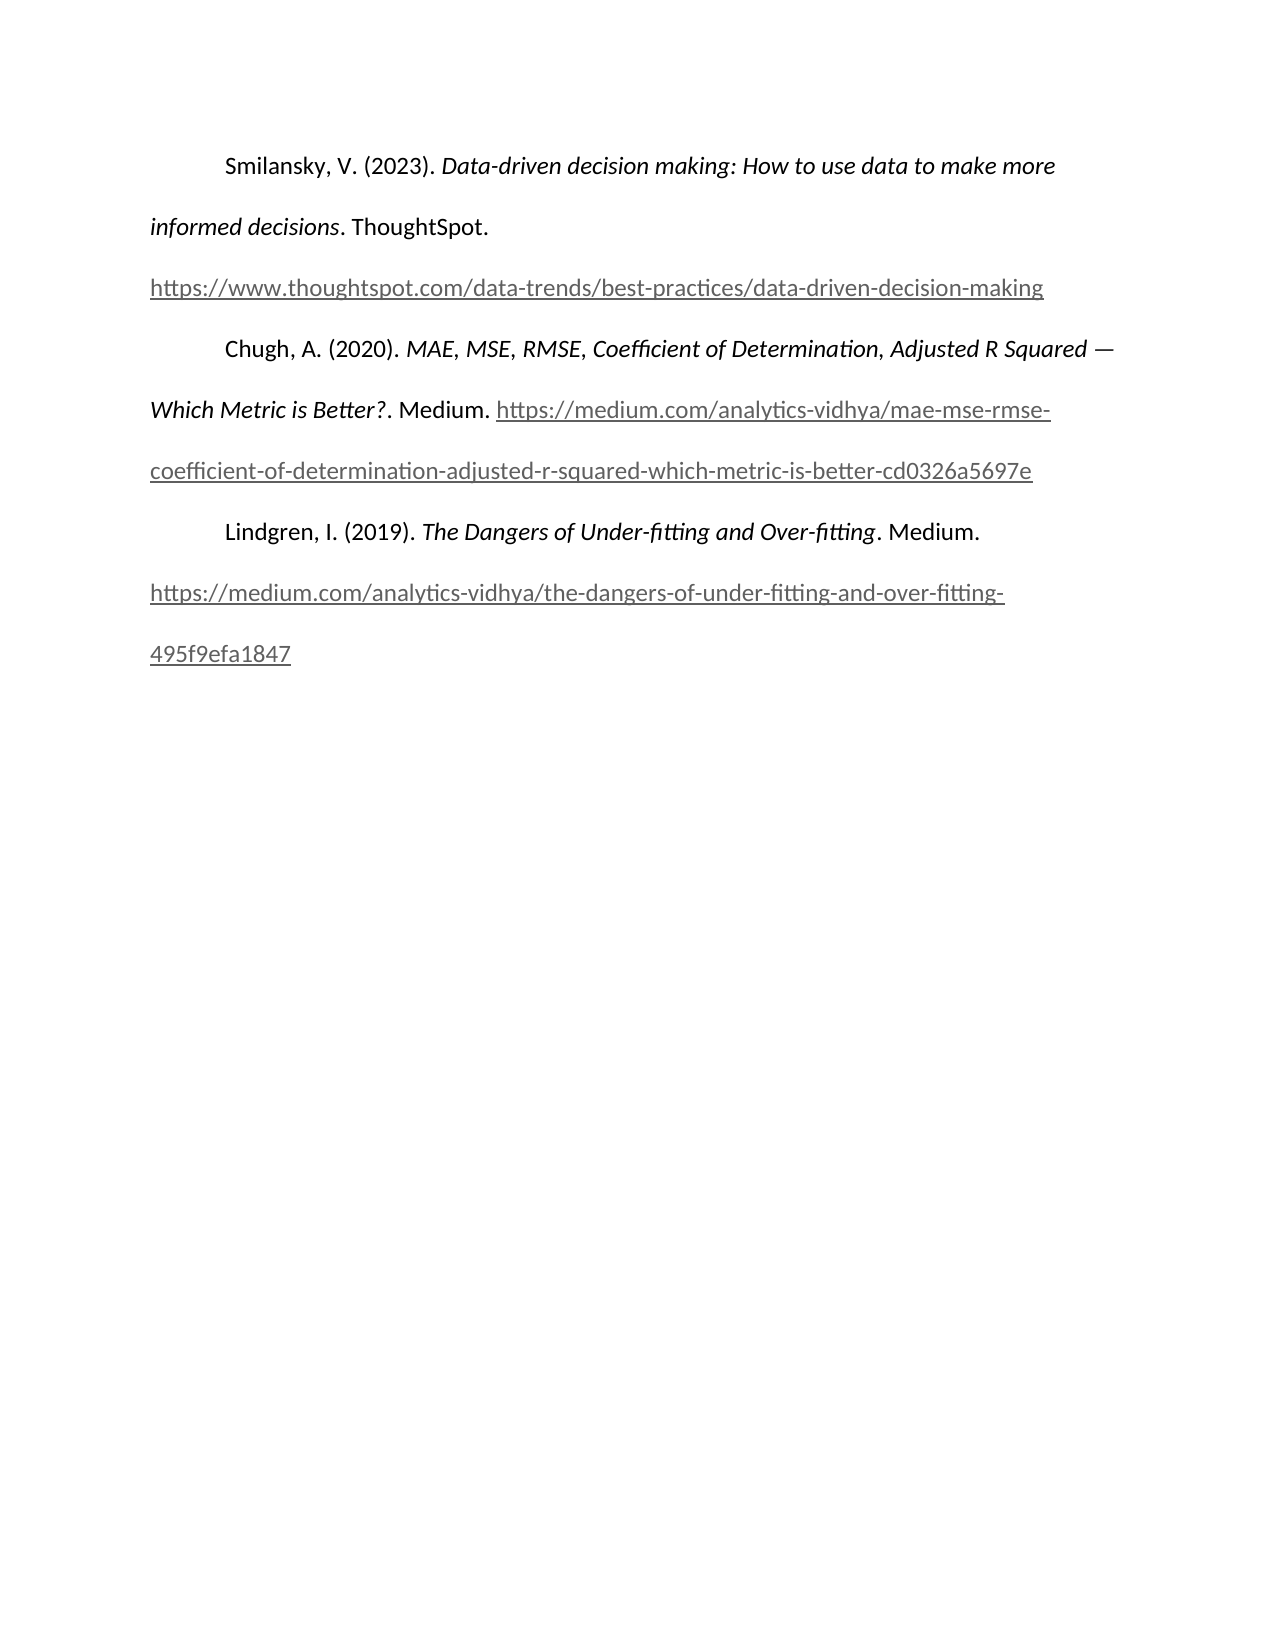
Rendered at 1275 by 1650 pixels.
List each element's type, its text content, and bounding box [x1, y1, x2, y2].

text Smilansky, V. (2023). Data-driven decision making: How to use data to make more informed decisions. ThoughtSpot. https://www.thoughtspot.com/data-trends/best-practices/data-driven-decision-making [150, 150, 1125, 303]
text Lindgren, I. (2019). The Dangers of Under-fitting and Over-fitting. Medium. [150, 516, 1125, 547]
text https://medium.com/analytics-vidhya/the-dangers-of-under-fitting-and-over-fitting-495f9efa1847 [150, 577, 1125, 669]
text Chugh, A. (2020). MAE, MSE, RMSE, Coefficient of Determination, Adjusted R Squared — Which Metric is Better?. Medium. https://medium.com/analytics-vidhya/mae-mse-rmse-coefficient-of-determination-adjusted-r-squared-which-metric-is-better-cd0326a5697e [150, 333, 1125, 486]
